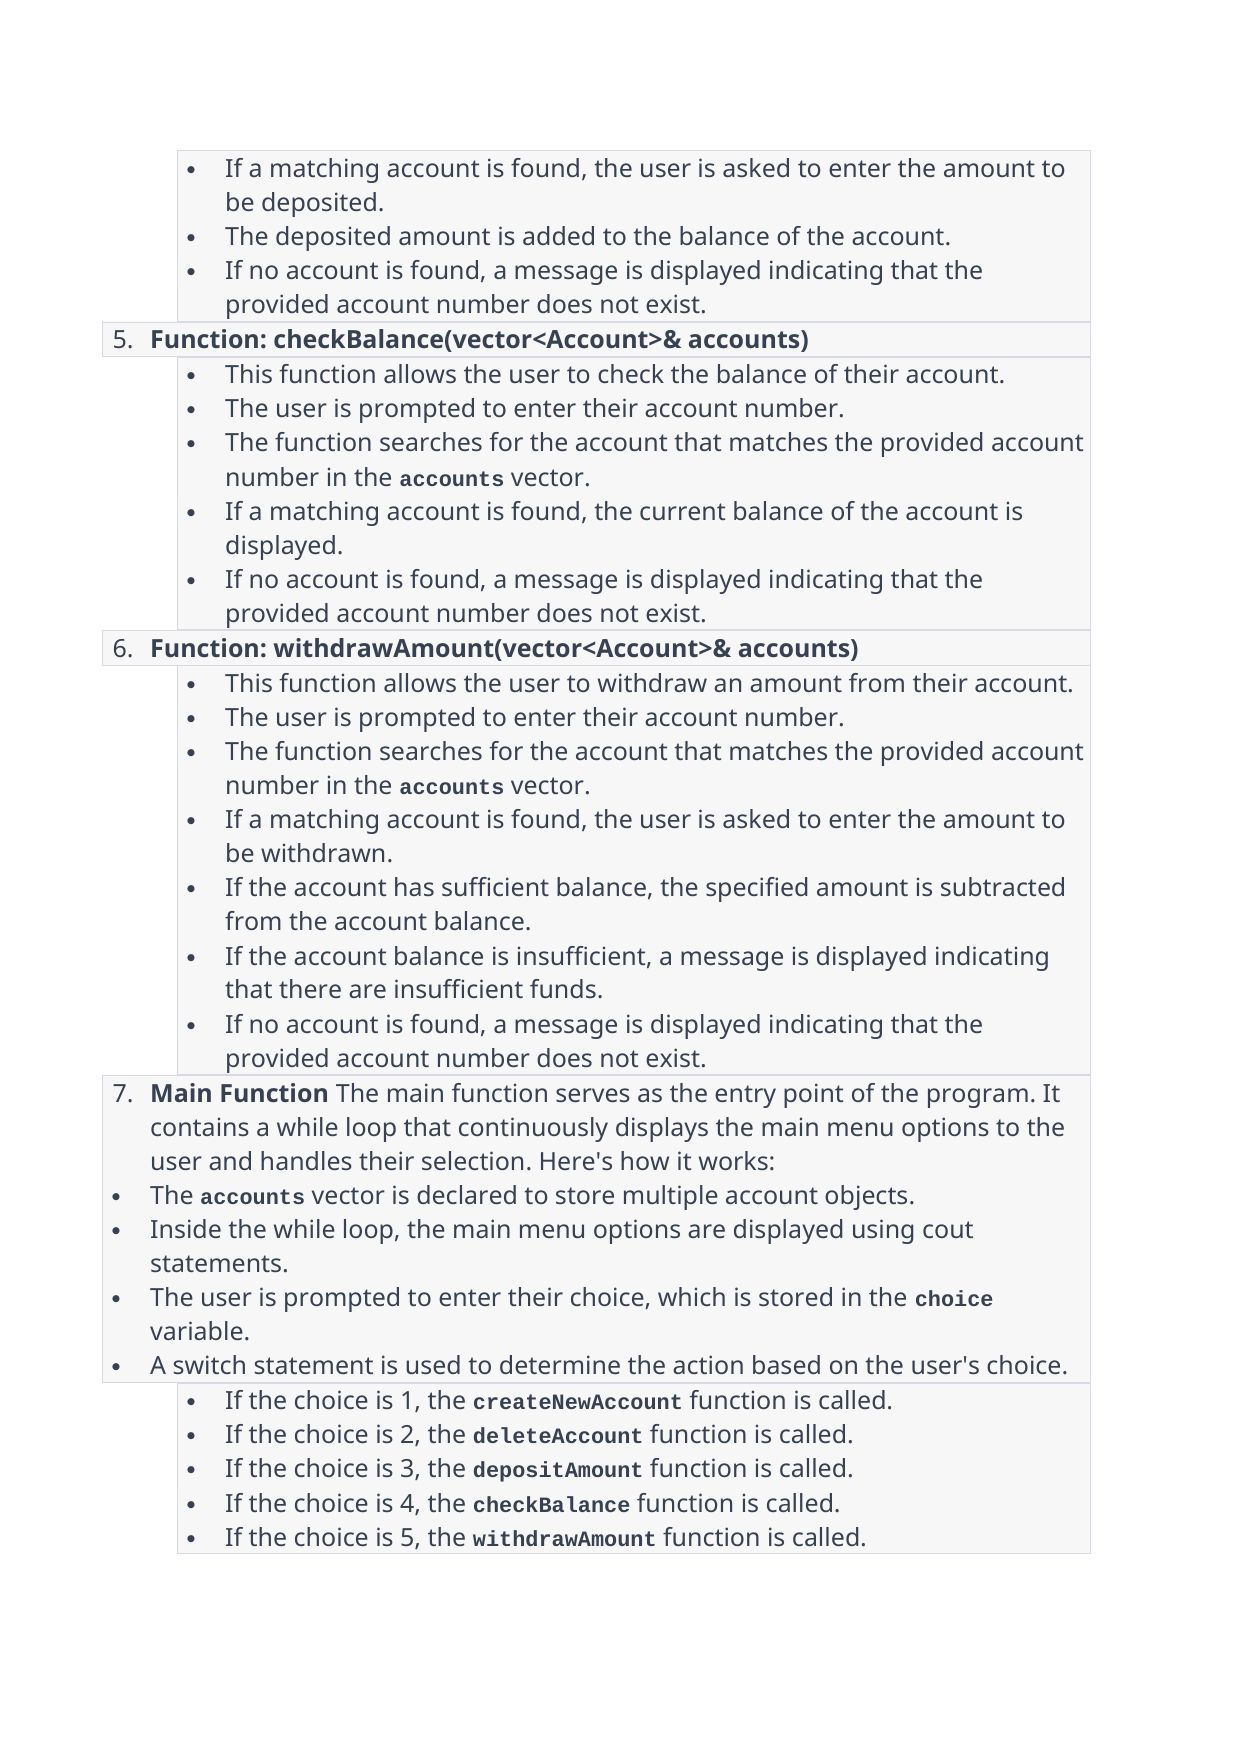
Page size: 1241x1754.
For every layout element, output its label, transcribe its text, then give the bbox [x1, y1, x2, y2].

list If the choice is 3, the depositAmount function is called. [178, 1451, 1090, 1485]
list Function: withdrawAmount(vector<Account>& accounts) [103, 631, 1090, 665]
list Inside the while loop, the main menu options are displayed using cout statements. [103, 1211, 1090, 1279]
list If no account is found, a message is displayed indicating that the provided account number does not exist. [178, 252, 1090, 321]
list If the choice is 5, the withdrawAmount function is called. [178, 1519, 1090, 1553]
list Function: checkBalance(vector<Account>& accounts) [103, 323, 1090, 356]
list If the choice is 2, the deleteAccount function is called. [178, 1417, 1090, 1451]
list The function searches for the account that matches the provided account number in the accounts vector. [178, 424, 1090, 493]
list A switch statement is used to determine the action based on the user's choice. [103, 1347, 1090, 1382]
list The accounts vector is declared to store multiple account objects. [103, 1177, 1090, 1211]
list The user is prompted to enter their choice, which is stored in the choice variable. [103, 1279, 1090, 1347]
list The user is prompted to enter their account number. [178, 699, 1090, 733]
list Main Function The main function serves as the entry point of the program. It contains a while loop that continuously displays the main menu options to the user and handles their selection. Here's how it works: [103, 1076, 1090, 1177]
list If no account is found, a message is displayed indicating that the provided account number does not exist. [178, 1006, 1090, 1074]
list The function searches for the account that matches the provided account number in the accounts vector. [178, 733, 1090, 801]
list If no account is found, a message is displayed indicating that the provided account number does not exist. [178, 561, 1090, 629]
list This function allows the user to withdraw an amount from their account. [178, 666, 1090, 699]
list If the account has sufficient balance, the specified amount is subtracted from the account balance. [178, 869, 1090, 938]
list If a matching account is found, the current balance of the account is displayed. [178, 493, 1090, 561]
list This function allows the user to check the balance of their account. [178, 358, 1090, 391]
list If the choice is 1, the createNewAccount function is called. [178, 1384, 1090, 1417]
list If a matching account is found, the user is asked to enter the amount to be withdrawn. [178, 801, 1090, 869]
list If the choice is 4, the checkBalance function is called. [178, 1485, 1090, 1519]
list The deposited amount is added to the balance of the account. [178, 218, 1090, 252]
list If a matching account is found, the user is asked to enter the amount to be deposited. [178, 151, 1090, 218]
list The user is prompted to enter their account number. [178, 391, 1090, 424]
list If the account balance is insufficient, a message is displayed indicating that there are insufficient funds. [178, 938, 1090, 1006]
